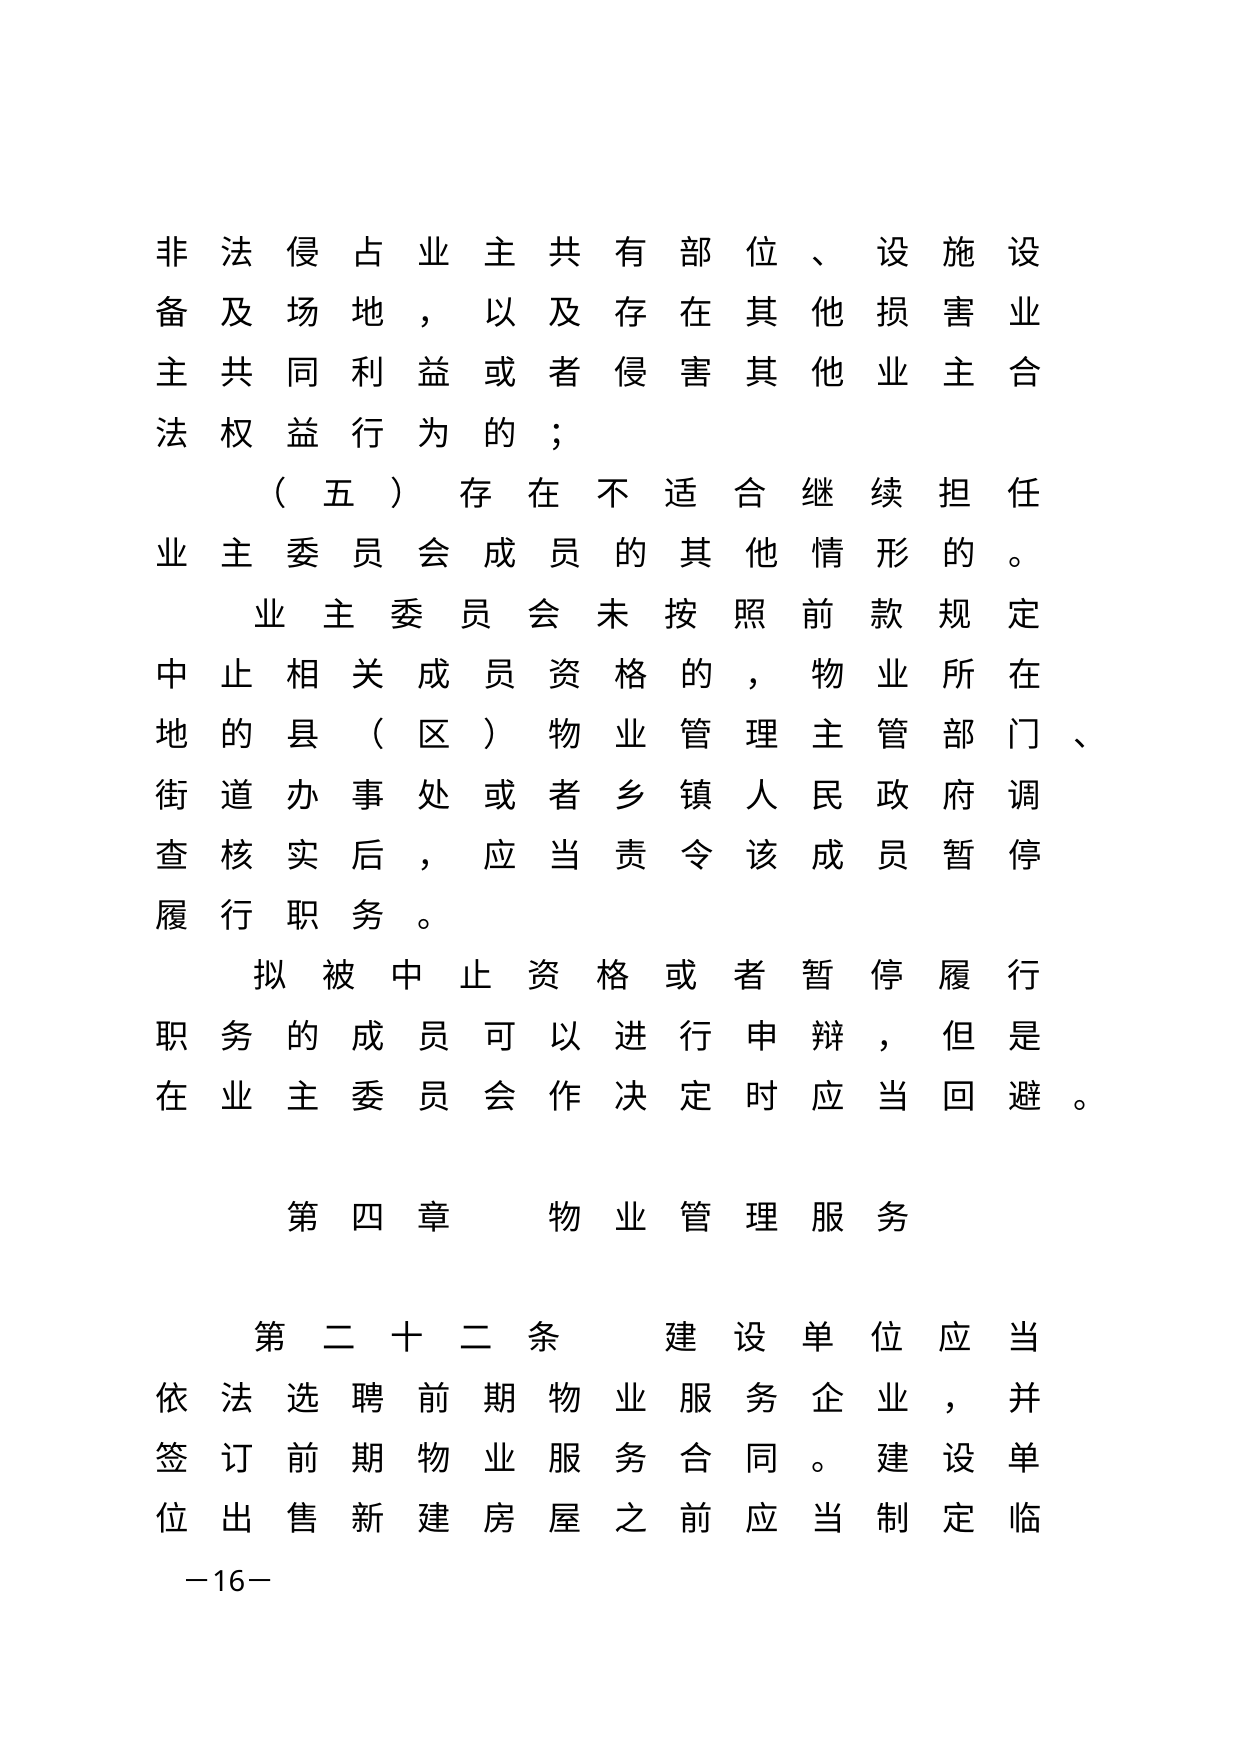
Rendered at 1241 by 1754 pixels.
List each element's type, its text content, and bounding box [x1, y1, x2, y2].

text 第四章 物业管理服务 [155, 1184, 1073, 1245]
text 拟被中止资格或者暂停履行职务的成员可以进行申辩，但是在业主委员会作决定时应当回避。 [155, 943, 1073, 1124]
text 第二十二条 建设单位应当依法选聘前期物业服务企业，并签订前期物业服务合同。建设单位出售新建房屋之前应当制定临时管理规约，在售房时向物业买受人明示前期物业服务合同和临时管理规约，并由物业买受人书面确认。建设单位签订的前期物业服务合同、制定的临时管理规约，不得损害物业买受人的合法权益。 [155, 1305, 1073, 1546]
text （五）存在不适合继续担任业主委员会成员的其他情形的。 [155, 461, 1073, 581]
text 业主委员会未按照前款规定中止相关成员资格的，物业所在地的县（区）物业管理主管部门、街道办事处或者乡镇人民政府调查核实后，应当责令该成员暂停履行职务。 [155, 581, 1073, 943]
text （四）在住宅区违法搭建，非法侵占业主共有部位、设施设备及场地，以及存在其他损害业主共同利益或者侵害其他业主合法权益行为的； [155, 219, 1073, 461]
